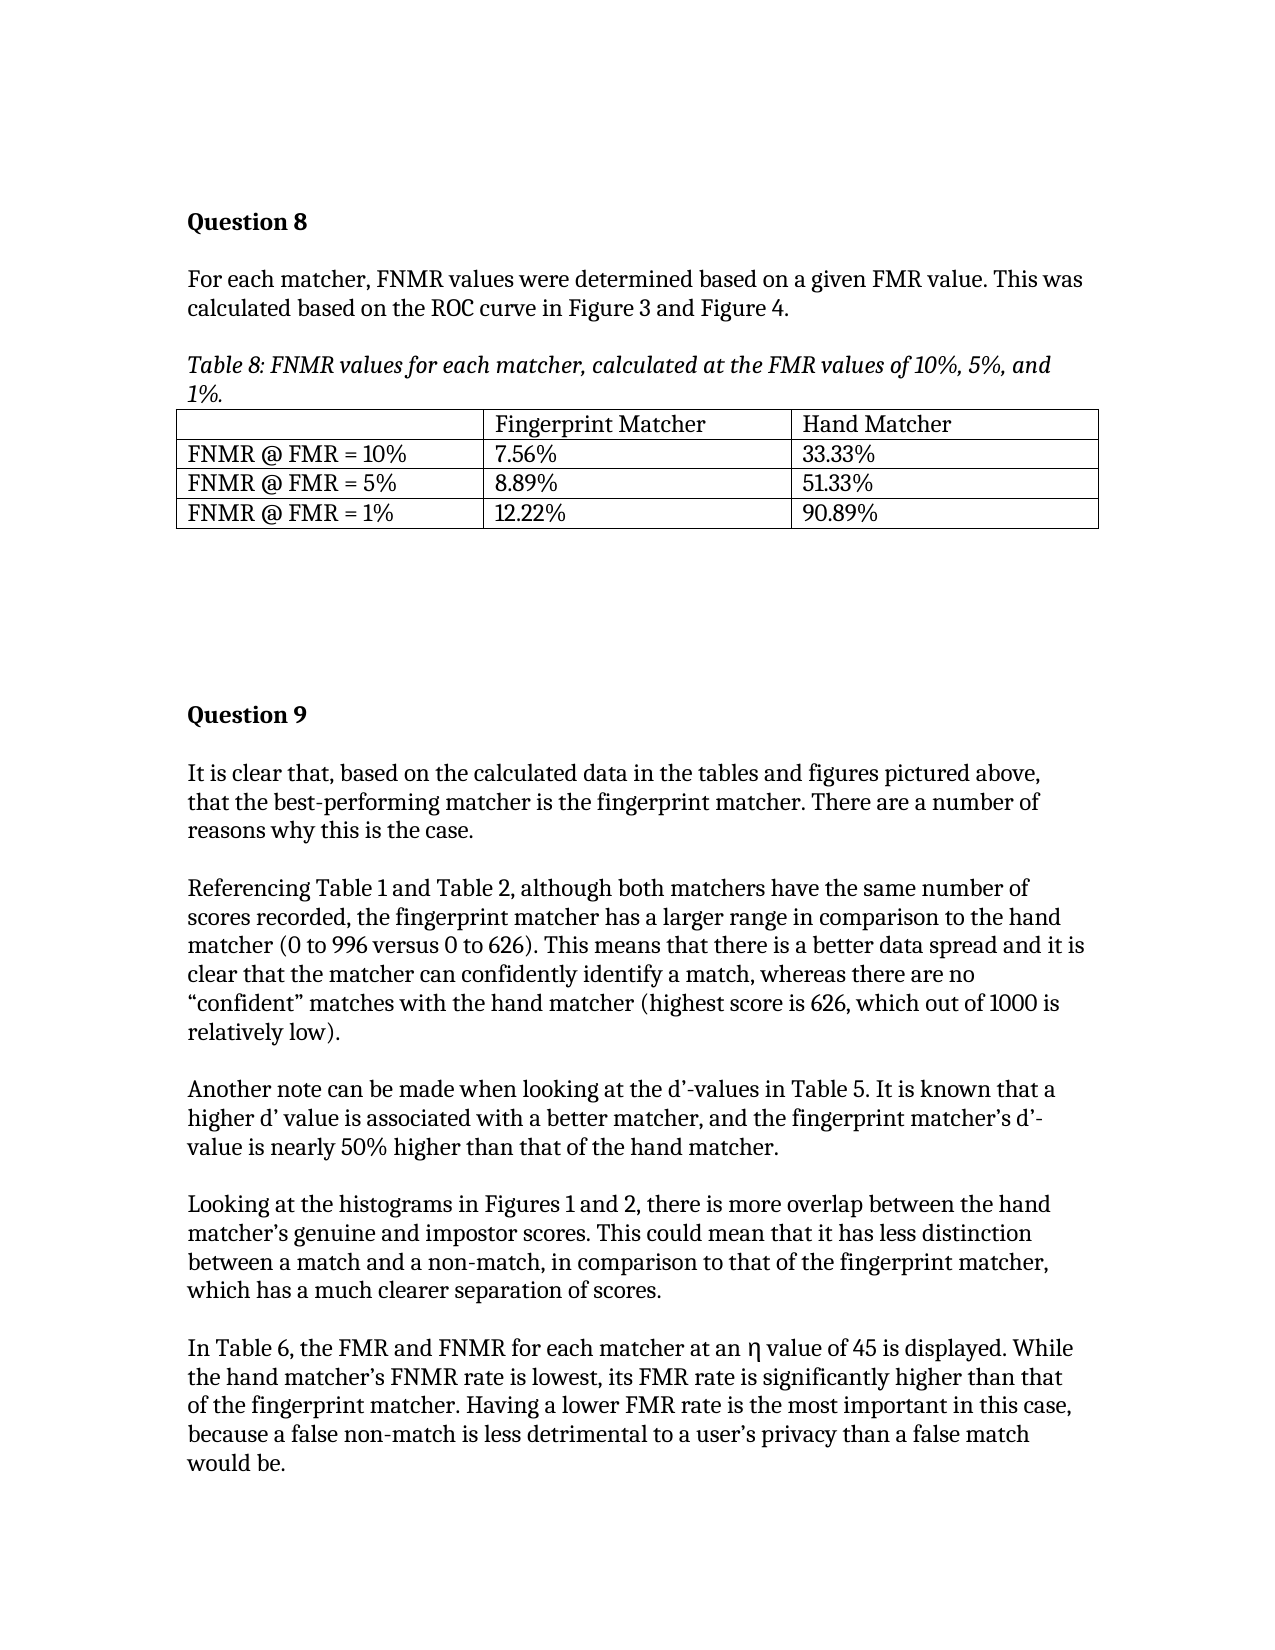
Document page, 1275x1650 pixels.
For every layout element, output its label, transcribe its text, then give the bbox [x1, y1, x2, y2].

table_cell 8.89% [484, 469, 791, 498]
table_header Hand Matcher [792, 410, 1098, 438]
table_cell 90.89% [792, 499, 1098, 528]
text Question 8 [187, 207, 1087, 236]
table_header Fingerprint Matcher [484, 410, 791, 438]
table_cell 51.33% [792, 469, 1098, 498]
table_cell FNMR @ FMR = 10% [177, 440, 483, 468]
text Question 9 [187, 701, 1087, 730]
text In Table 6, the FMR and FNMR for each matcher at an η value of 45 is displayed. While the hand matcher’s FNMR rate is lowest, its FMR rate is significantly higher than that of the fingerprint matcher. Having a lower FMR rate is the most important in this case, because a false non-match is less detrimental to a user’s privacy than a false match would be. [187, 1334, 1087, 1478]
table_cell FNMR @ FMR = 5% [177, 469, 483, 498]
text Another note can be made when looking at the d’-values in Table 5. It is known that a higher d’ value is associated with a better matcher, and the fingerprint matcher’s d’-value is nearly 50% higher than that of the hand matcher. [187, 1075, 1087, 1161]
table_cell FNMR @ FMR = 1% [177, 499, 483, 528]
text Referencing Table 1 and Table 2, although both matchers have the same number of scores recorded, the fingerprint matcher has a larger range in comparison to the hand matcher (0 to 996 versus 0 to 626). This means that there is a better data spread and it is clear that the matcher can confidently identify a match, whereas there are no “confident” matches with the hand matcher (highest score is 626, which out of 1000 is relatively low). [187, 874, 1087, 1046]
table_cell 33.33% [792, 440, 1098, 468]
text Table 8: FNMR values for each matcher, calculated at the FMR values of 10%, 5%, and 1%. [187, 351, 1087, 409]
table_cell 12.22% [484, 499, 791, 528]
text For each matcher, FNMR values were determined based on a given FMR value. This was calculated based on the ROC curve in Figure 3 and Figure 4. [187, 265, 1087, 322]
table_cell 7.56% [484, 440, 791, 468]
text Looking at the histograms in Figures 1 and 2, there is more overlap between the hand matcher’s genuine and impostor scores. This could mean that it has less distinction between a match and a non-match, in comparison to that of the fingerprint matcher, which has a much clearer separation of scores. [187, 1190, 1087, 1305]
text It is clear that, based on the calculated data in the tables and figures pictured above, that the best-performing matcher is the fingerprint matcher. There are a number of reasons why this is the case. [187, 759, 1087, 845]
table_header [177, 410, 483, 438]
